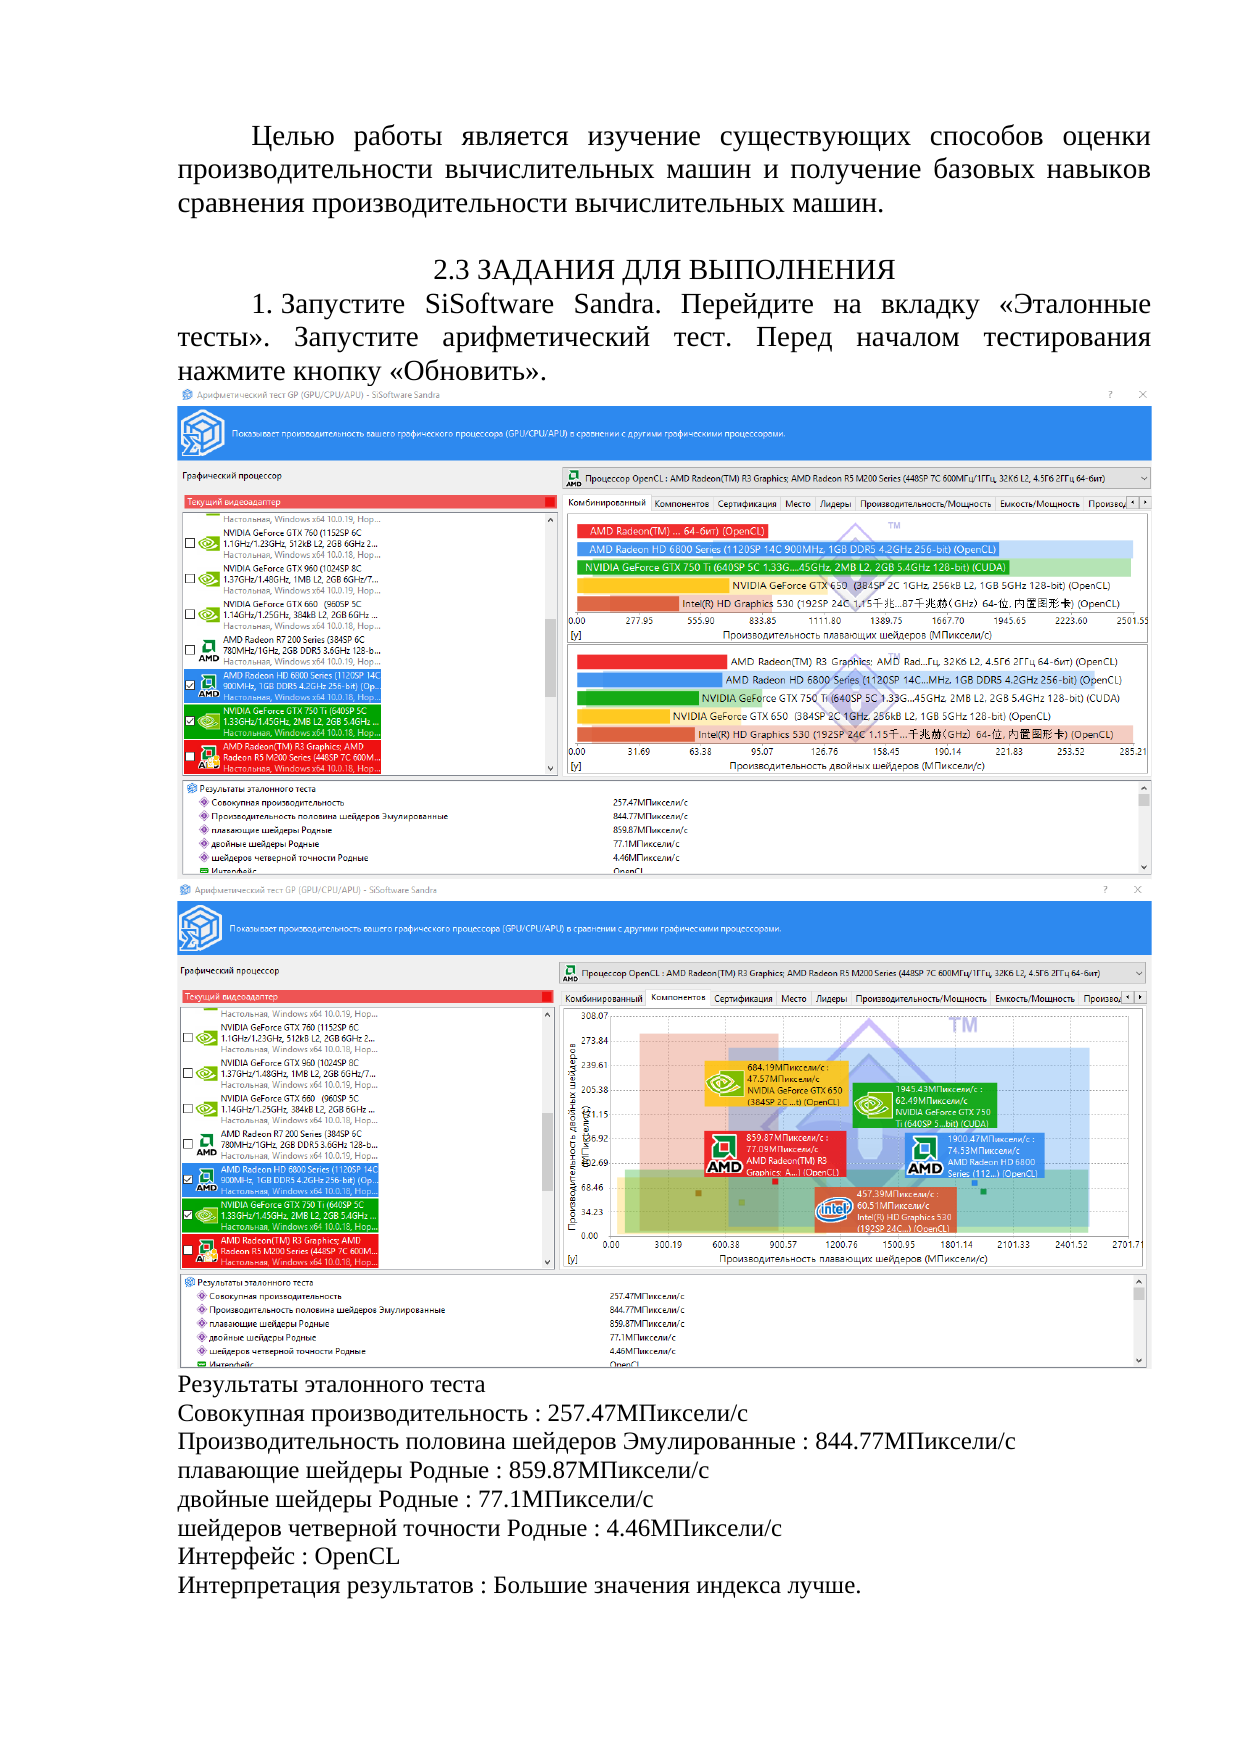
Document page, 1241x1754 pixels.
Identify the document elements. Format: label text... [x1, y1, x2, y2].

text Целью работы является изучение существующих способов оценки производительности вычислительных машин и получение базовых навыков сравнения производительности вычислительных машин. [177, 118, 1152, 219]
text Производительность половина шейдеров Эмулированные : 844.77MПиксели/с [177, 1426, 1152, 1455]
text Интерфейс : OpenCL [177, 1541, 1152, 1570]
text двойные шейдеры Родные : 77.1MПиксели/с [177, 1484, 1152, 1513]
text Результаты эталонного теста [177, 1369, 1152, 1398]
text Интерпретация результатов : Большие значения индекса лучше. [177, 1570, 1152, 1599]
text плавающие шейдеры Родные : 859.87MПиксели/с [177, 1455, 1152, 1484]
text Совокупная производительность : 257.47MПиксели/с [177, 1398, 1152, 1426]
text шейдеров четверной точности Родные : 4.46MПиксели/с [177, 1513, 1152, 1541]
list Запустите SiSoftware Sandra. Перейдите на вкладку «Эталонные тесты». Запустите арифметический тест. Перед началом тестирования нажмите кнопку «Обновить». [177, 286, 1152, 386]
text 2.3 ЗАДАНИЯ ДЛЯ ВЫПОЛНЕНИЯ [177, 252, 1152, 286]
picture [177, 386, 1152, 1369]
